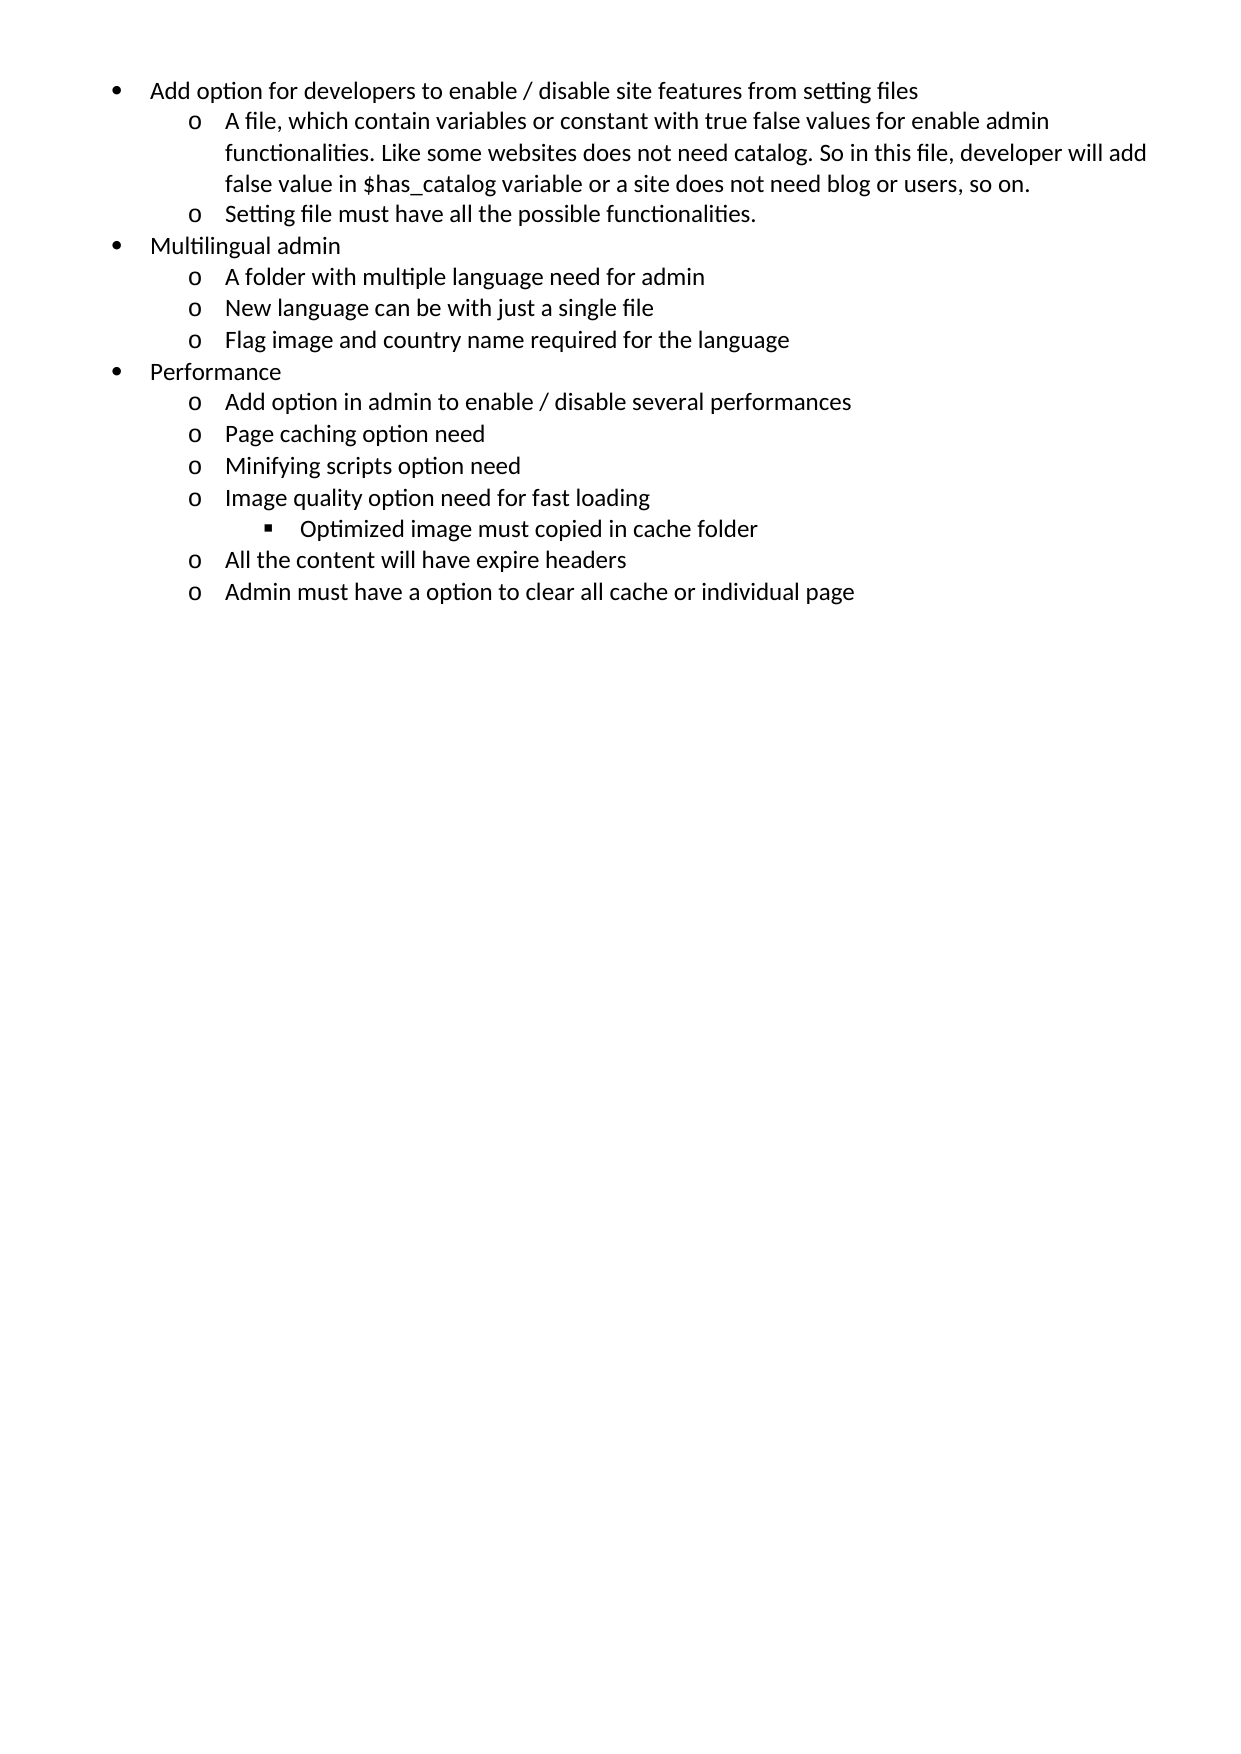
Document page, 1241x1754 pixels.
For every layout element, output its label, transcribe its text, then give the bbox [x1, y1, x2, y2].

list Multilingual admin [112, 230, 1165, 261]
list All the content will have expire headers [187, 544, 1165, 576]
list Minifying scripts option need [187, 450, 1165, 482]
list Setting file must have all the possible functionalities. [187, 198, 1165, 230]
list Flag image and country name required for the language [187, 324, 1165, 356]
list Page caching option need [187, 418, 1165, 450]
list Image quality option need for fast loading [187, 482, 1165, 513]
list A folder with multiple language need for admin [187, 261, 1165, 292]
list A file, which contain variables or constant with true false values for enable admin functionalities. Like some websites does not need catalog. So in this file, developer will add false value in $has_catalog variable or a site does not need blog or users, so on. [187, 106, 1165, 198]
list Add option in admin to enable / disable several performances [187, 386, 1165, 418]
list New language can be with just a single file [187, 292, 1165, 324]
list Add option for developers to enable / disable site features from setting files [112, 75, 1165, 106]
list Optimized image must copied in cache folder [262, 513, 1165, 544]
list Performance [112, 356, 1165, 386]
list Admin must have a option to clear all cache or individual page [187, 576, 1165, 608]
